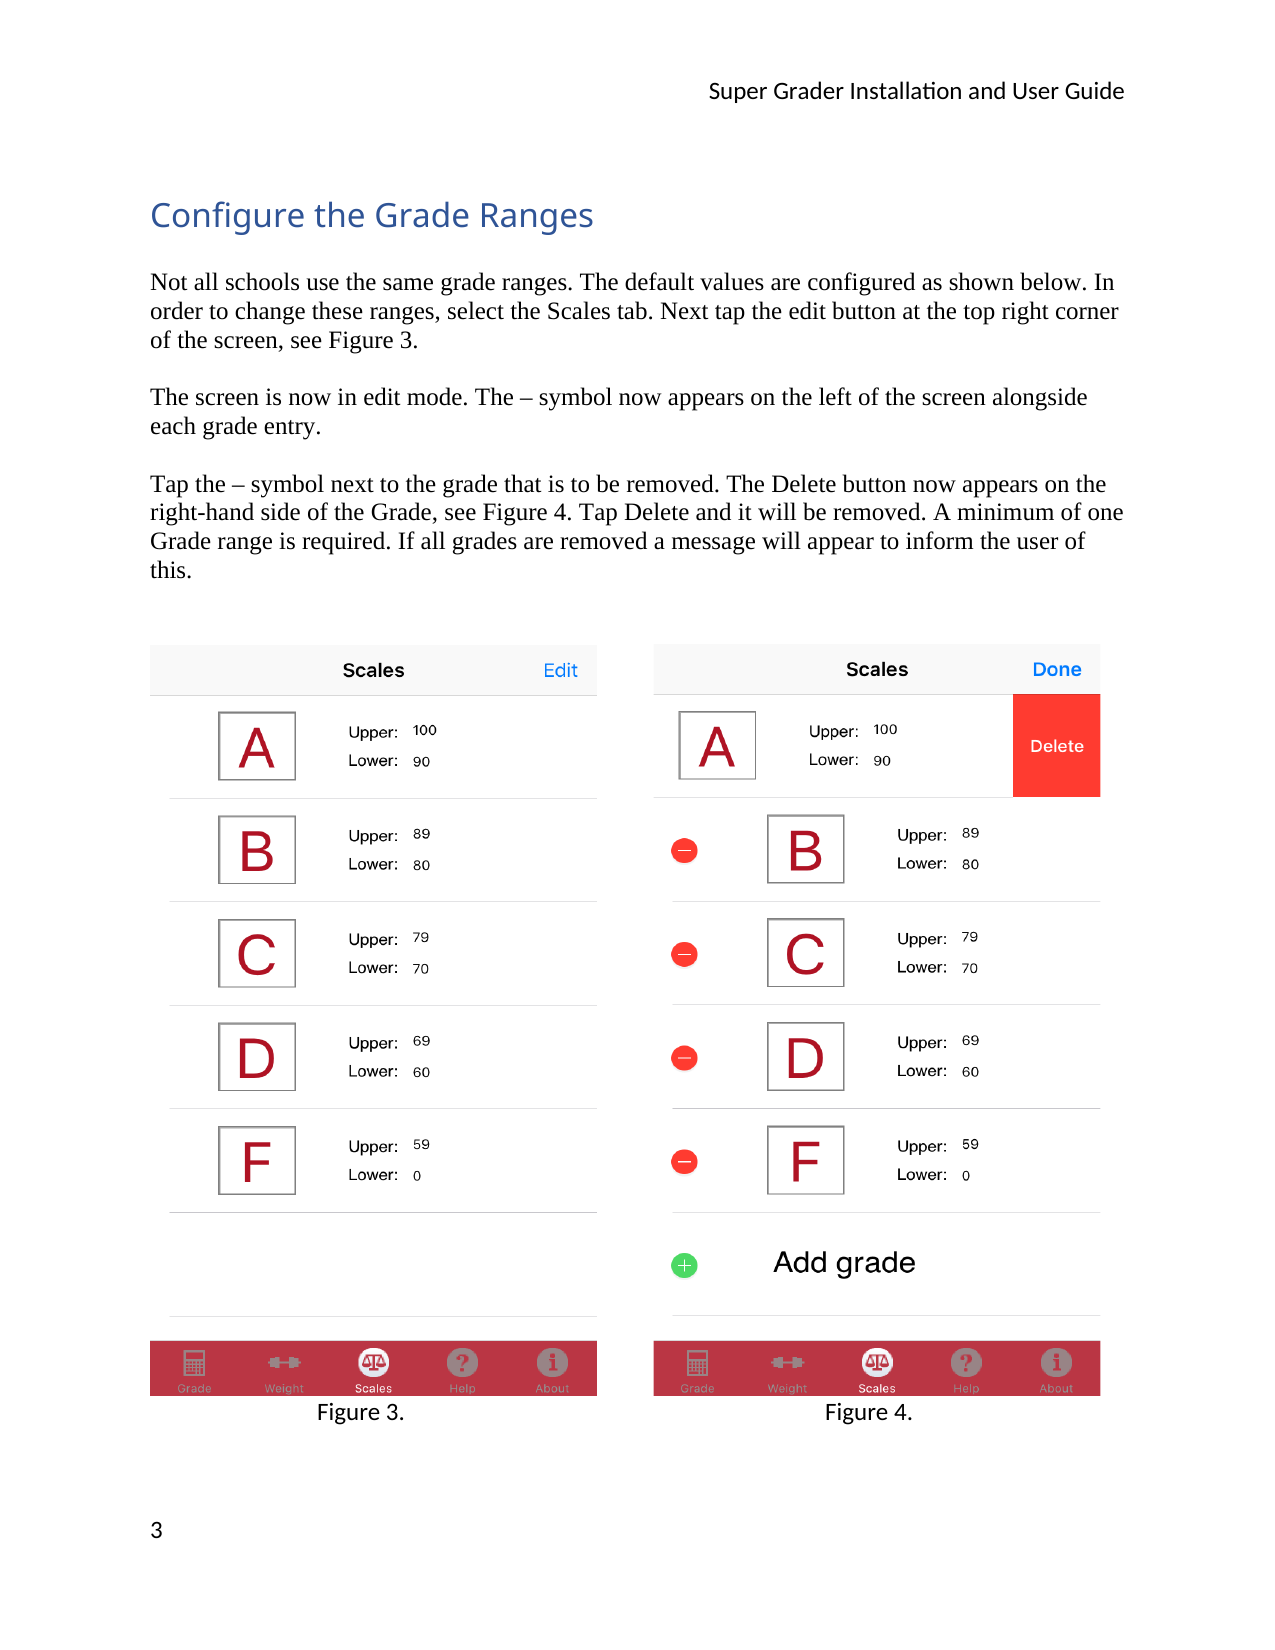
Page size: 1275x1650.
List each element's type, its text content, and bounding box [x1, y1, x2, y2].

text The screen is now in edit mode. The – symbol now appears on the left of the screen alongside each grade entry. [150, 382, 1125, 440]
text Figure 3. Figure 4. [300, 1396, 1125, 1426]
picture [150, 645, 597, 1396]
picture [653, 644, 1101, 1396]
text Not all schools use the same grade ranges. The default values are configured as shown below. In order to change these ranges, select the Scales tab. Next tap the edit button at the top right corner of the screen, see Figure 3. [150, 267, 1125, 354]
subtitle Configure the Grade Ranges [150, 192, 1125, 237]
text Tap the – symbol next to the grade that is to be removed. The Delete button now appears on the right-hand side of the Grade, see Figure 4. Tap Delete and it will be removed. A minimum of one Grade range is required. If all grades are removed a message will appear to inform the user of this. [150, 469, 1125, 584]
